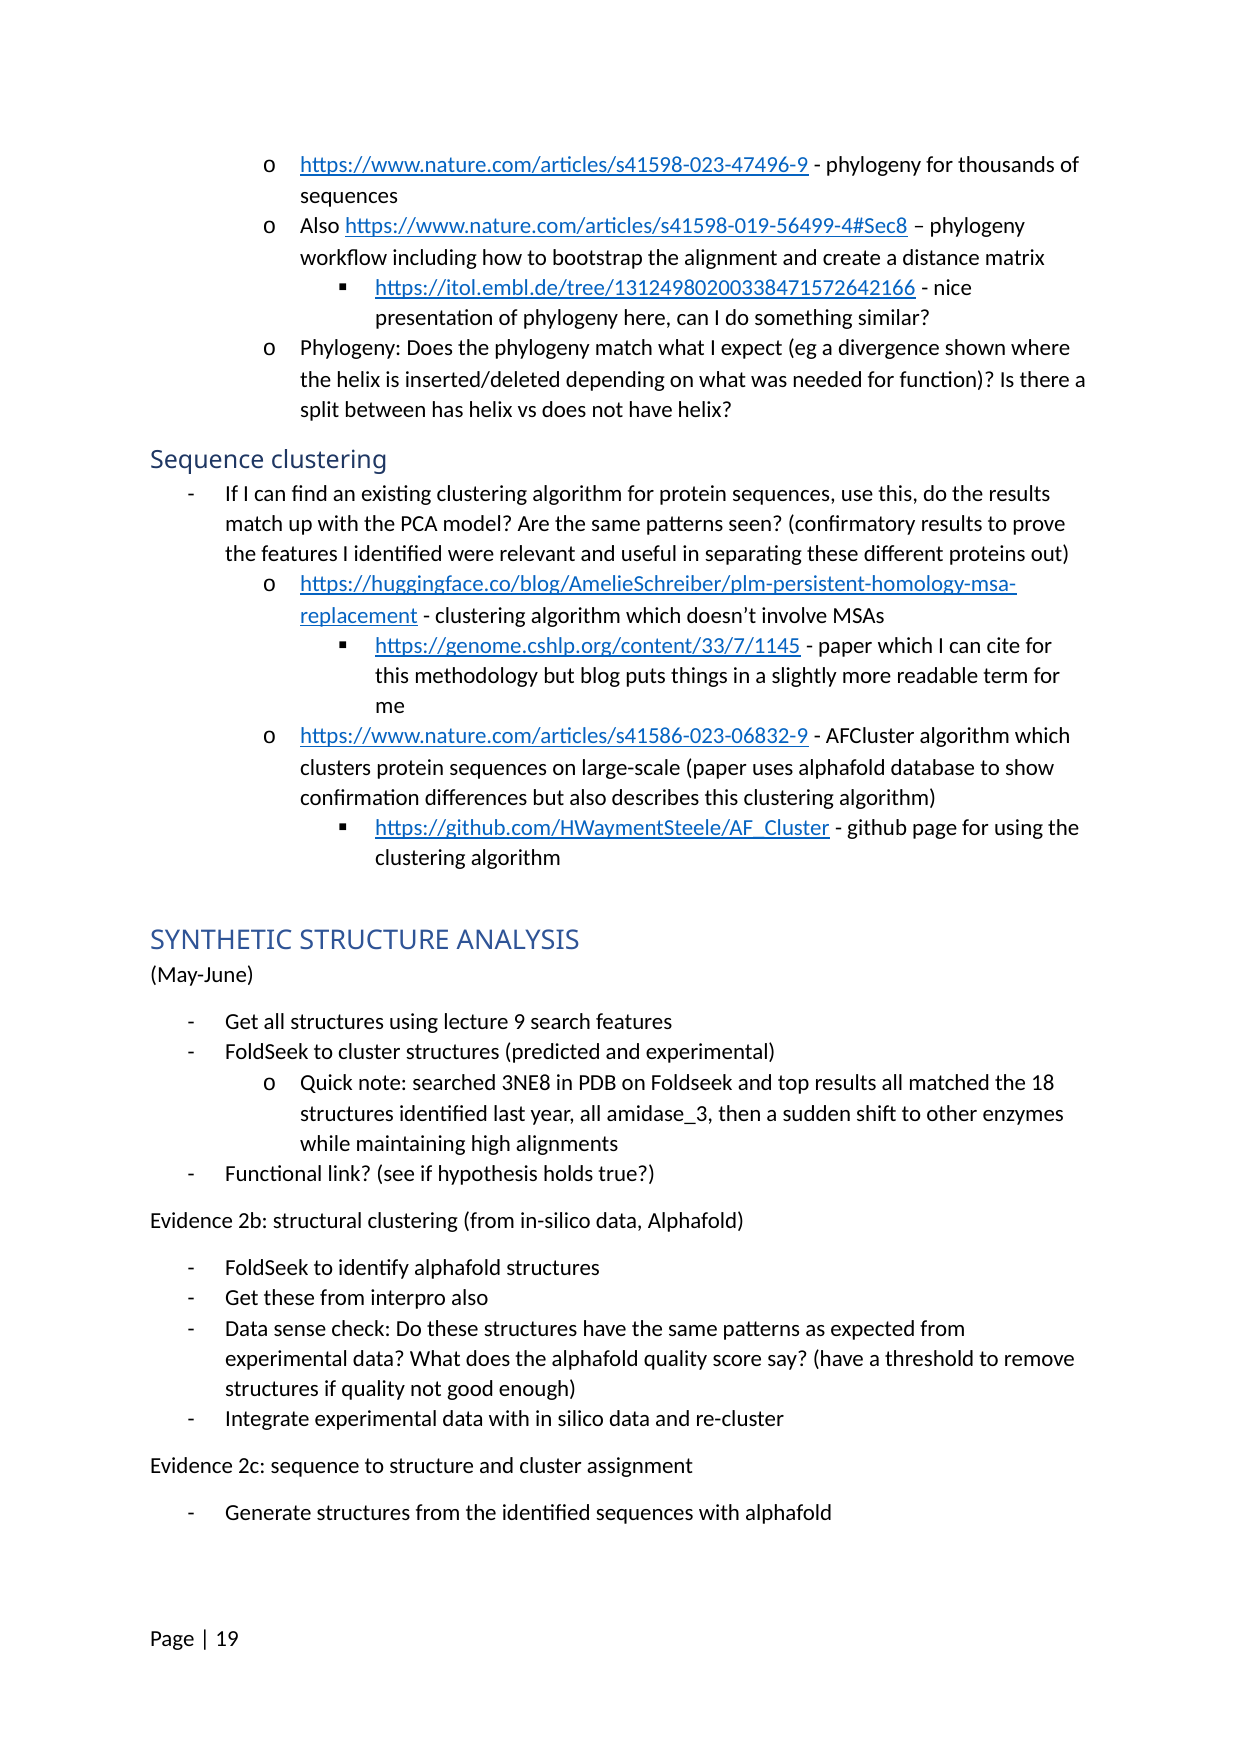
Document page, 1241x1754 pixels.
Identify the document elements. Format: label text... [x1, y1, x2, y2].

list https://itol.embl.de/tree/13124980200338471572642166 - nice presentation of phylogeny here, can I do something similar? [337, 273, 1090, 331]
list https://www.nature.com/articles/s41598-023-47496-9 - phylogeny for thousands of sequences [262, 150, 1090, 209]
list Generate structures from the identified sequences with alphafold [187, 1498, 1090, 1526]
list Also https://www.nature.com/articles/s41598-019-56499-4#Sec8 – phylogeny workflow including how to bootstrap the alignment and create a distance matrix [262, 212, 1090, 271]
list Get these from interpro also [187, 1283, 1090, 1311]
list https://github.com/HWaymentSteele/AF_Cluster - github page for using the clustering algorithm [337, 813, 1090, 872]
list https://genome.cshlp.org/content/33/7/1145 - paper which I can cite for this methodology but blog puts things in a slightly more readable term for me [337, 631, 1090, 719]
list Data sense check: Do these structures have the same patterns as expected from experimental data? What does the alphafold quality score say? (have a threshold to remove structures if quality not good enough) [187, 1314, 1090, 1402]
text Evidence 2b: structural clustering (from in-silico data, Alphafold) [150, 1206, 1090, 1234]
text Evidence 2c: sequence to structure and cluster assignment [150, 1451, 1090, 1479]
list Get all structures using lecture 9 search features [187, 1007, 1090, 1035]
list FoldSeek to identify alphafold structures [187, 1253, 1090, 1281]
list https://huggingface.co/blog/AmelieSchreiber/plm-persistent-homology-msa-replacement - clustering algorithm which doesn’t involve MSAs [262, 569, 1090, 629]
list Quick note: searched 3NE8 in PDB on Foldseek and top results all matched the 18 structures identified last year, all amidase_3, then a sudden shift to other enzymes while maintaining high alignments [262, 1068, 1090, 1157]
list Integrate experimental data with in silico data and re-cluster [187, 1404, 1090, 1432]
list FoldSeek to cluster structures (predicted and experimental) [187, 1037, 1090, 1066]
subtitle SYNTHETIC STRUCTURE ANALYSIS [150, 921, 1090, 957]
subtitle Sequence clustering [150, 442, 1090, 476]
list Functional link? (see if hypothesis holds true?) [187, 1159, 1090, 1187]
text (May-June) [150, 960, 1090, 988]
list https://www.nature.com/articles/s41586-023-06832-9 - AFCluster algorithm which clusters protein sequences on large-scale (paper uses alphafold database to show confirmation differences but also describes this clustering algorithm) [262, 722, 1090, 811]
